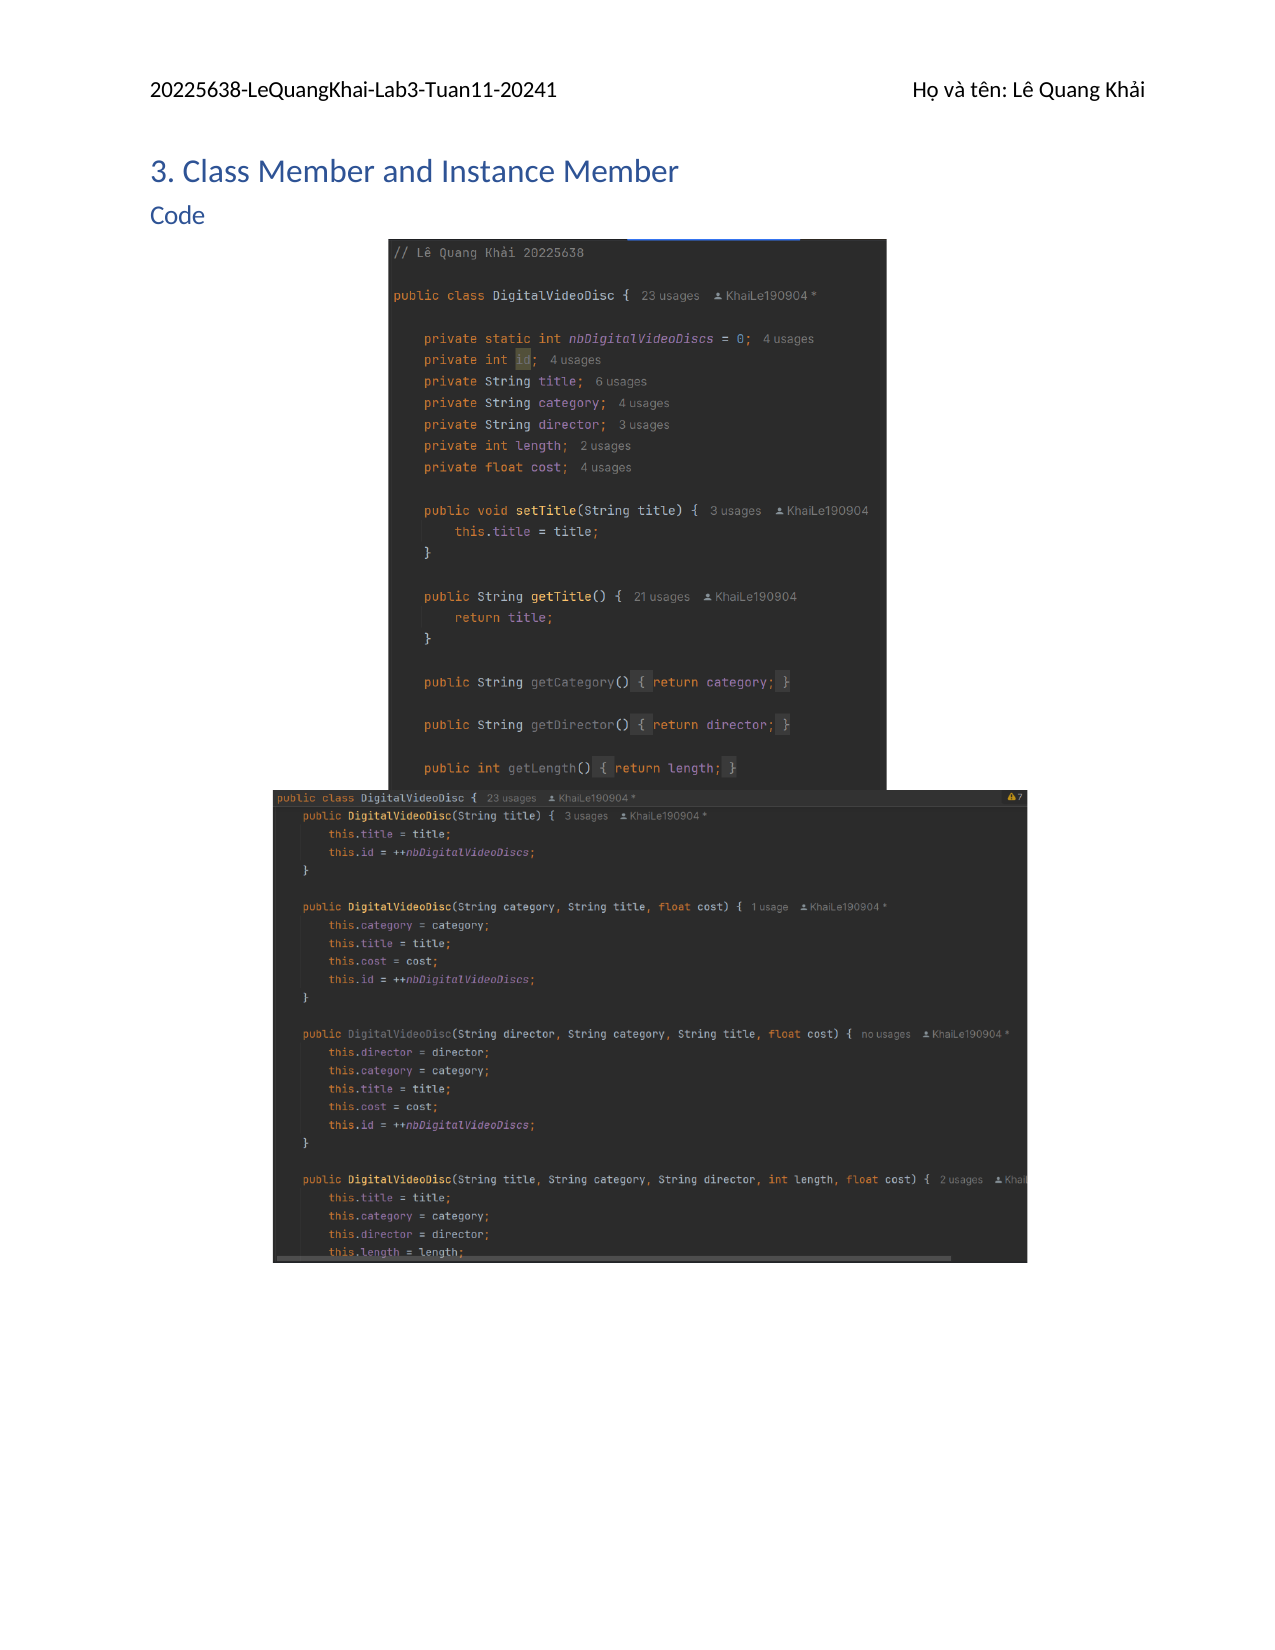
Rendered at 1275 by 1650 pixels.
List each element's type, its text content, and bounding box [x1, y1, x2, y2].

picture [272, 239, 1028, 1263]
subtitle Code [150, 198, 1160, 231]
subtitle Class Member and Instance Member [150, 150, 1160, 190]
